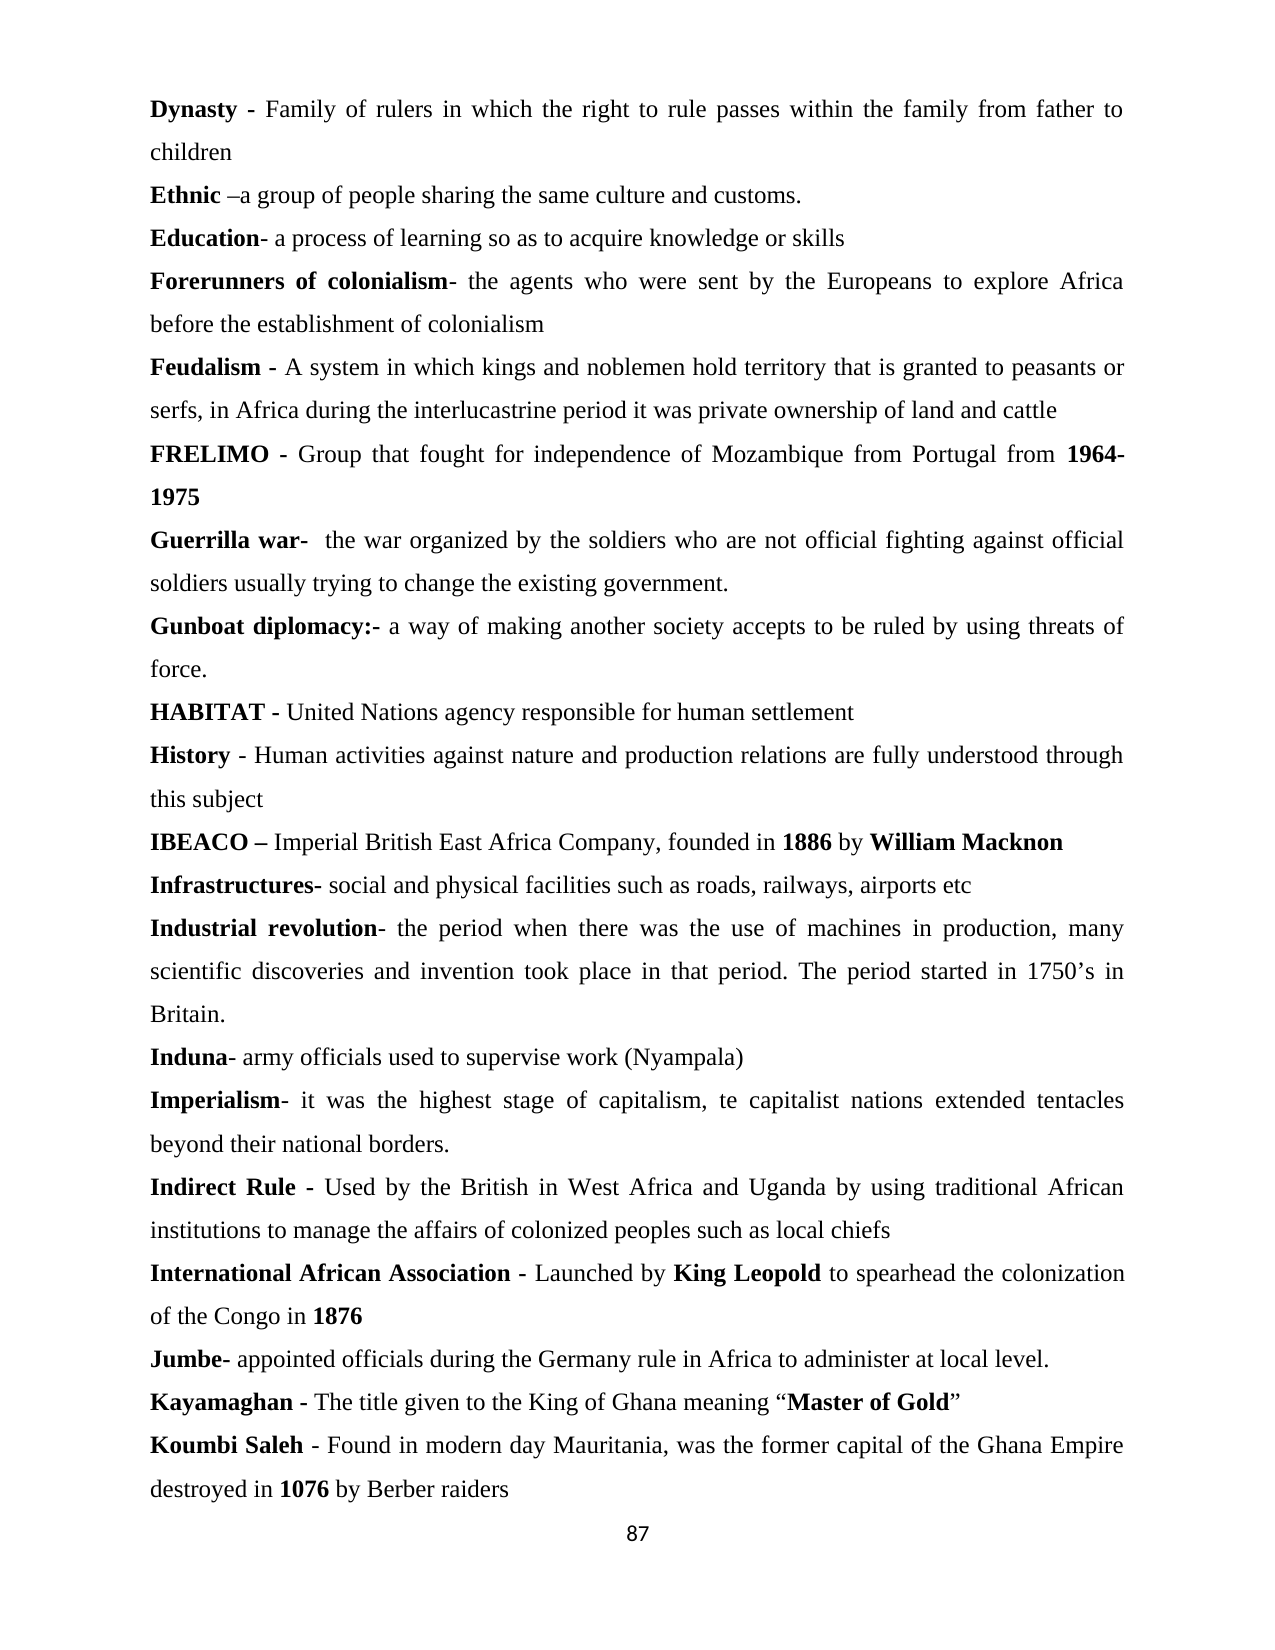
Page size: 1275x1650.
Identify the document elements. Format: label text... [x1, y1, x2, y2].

text FRELIMO - Group that fought for independence of Mozambique from Portugal from 1964-1975 [150, 439, 1125, 511]
text Education- a process of learning so as to acquire knowledge or skills [150, 223, 1125, 252]
text Ethnic –a group of people sharing the same culture and customs. [150, 180, 1125, 209]
text Feudalism - A system in which kings and noblemen hold territory that is granted to peasants or serfs, in Africa during the interlucastrine period it was private ownership of land and cattle [150, 352, 1125, 424]
text Gunboat diplomacy:- a way of making another society accepts to be ruled by using threats of force. [150, 611, 1125, 683]
text International African Association - Launched by King Leopold to spearhead the colonization of the Congo in 1876 [150, 1258, 1125, 1330]
text Jumbe- appointed officials during the Germany rule in Africa to administer at local level. [150, 1344, 1125, 1373]
text Infrastructures- social and physical facilities such as roads, railways, airports etc [150, 870, 1125, 899]
text IBEACO – Imperial British East Africa Company, founded in 1886 by William Macknon [150, 827, 1125, 856]
text HABITAT - United Nations agency responsible for human settlement [150, 697, 1125, 726]
text Indirect Rule - Used by the British in West Africa and Uganda by using traditional African institutions to manage the affairs of colonized peoples such as local chiefs [150, 1172, 1125, 1244]
text Imperialism- it was the highest stage of capitalism, te capitalist nations extended tentacles beyond their national borders. [150, 1086, 1125, 1157]
text Kayamaghan - The title given to the King of Ghana meaning “Master of Gold” [150, 1387, 1125, 1416]
text Guerrilla war- the war organized by the soldiers who are not official fighting against official soldiers usually trying to change the existing government. [150, 525, 1125, 597]
text Koumbi Saleh - Found in modern day Mauritania, was the former capital of the Ghana Empire destroyed in 1076 by Berber raiders [150, 1431, 1125, 1502]
text Forerunners of colonialism- the agents who were sent by the Europeans to explore Africa before the establishment of colonialism [150, 266, 1125, 338]
text Industrial revolution- the period when there was the use of machines in production, many scientific discoveries and invention took place in that period. The period started in 1750’s in Britain. [150, 913, 1125, 1028]
text History - Human activities against nature and production relations are fully understood through this subject [150, 741, 1125, 812]
text Dynasty - Family of rulers in which the right to rule passes within the family from father to children [150, 94, 1125, 166]
text Induna- army officials used to supervise work (Nyampala) [150, 1042, 1125, 1071]
